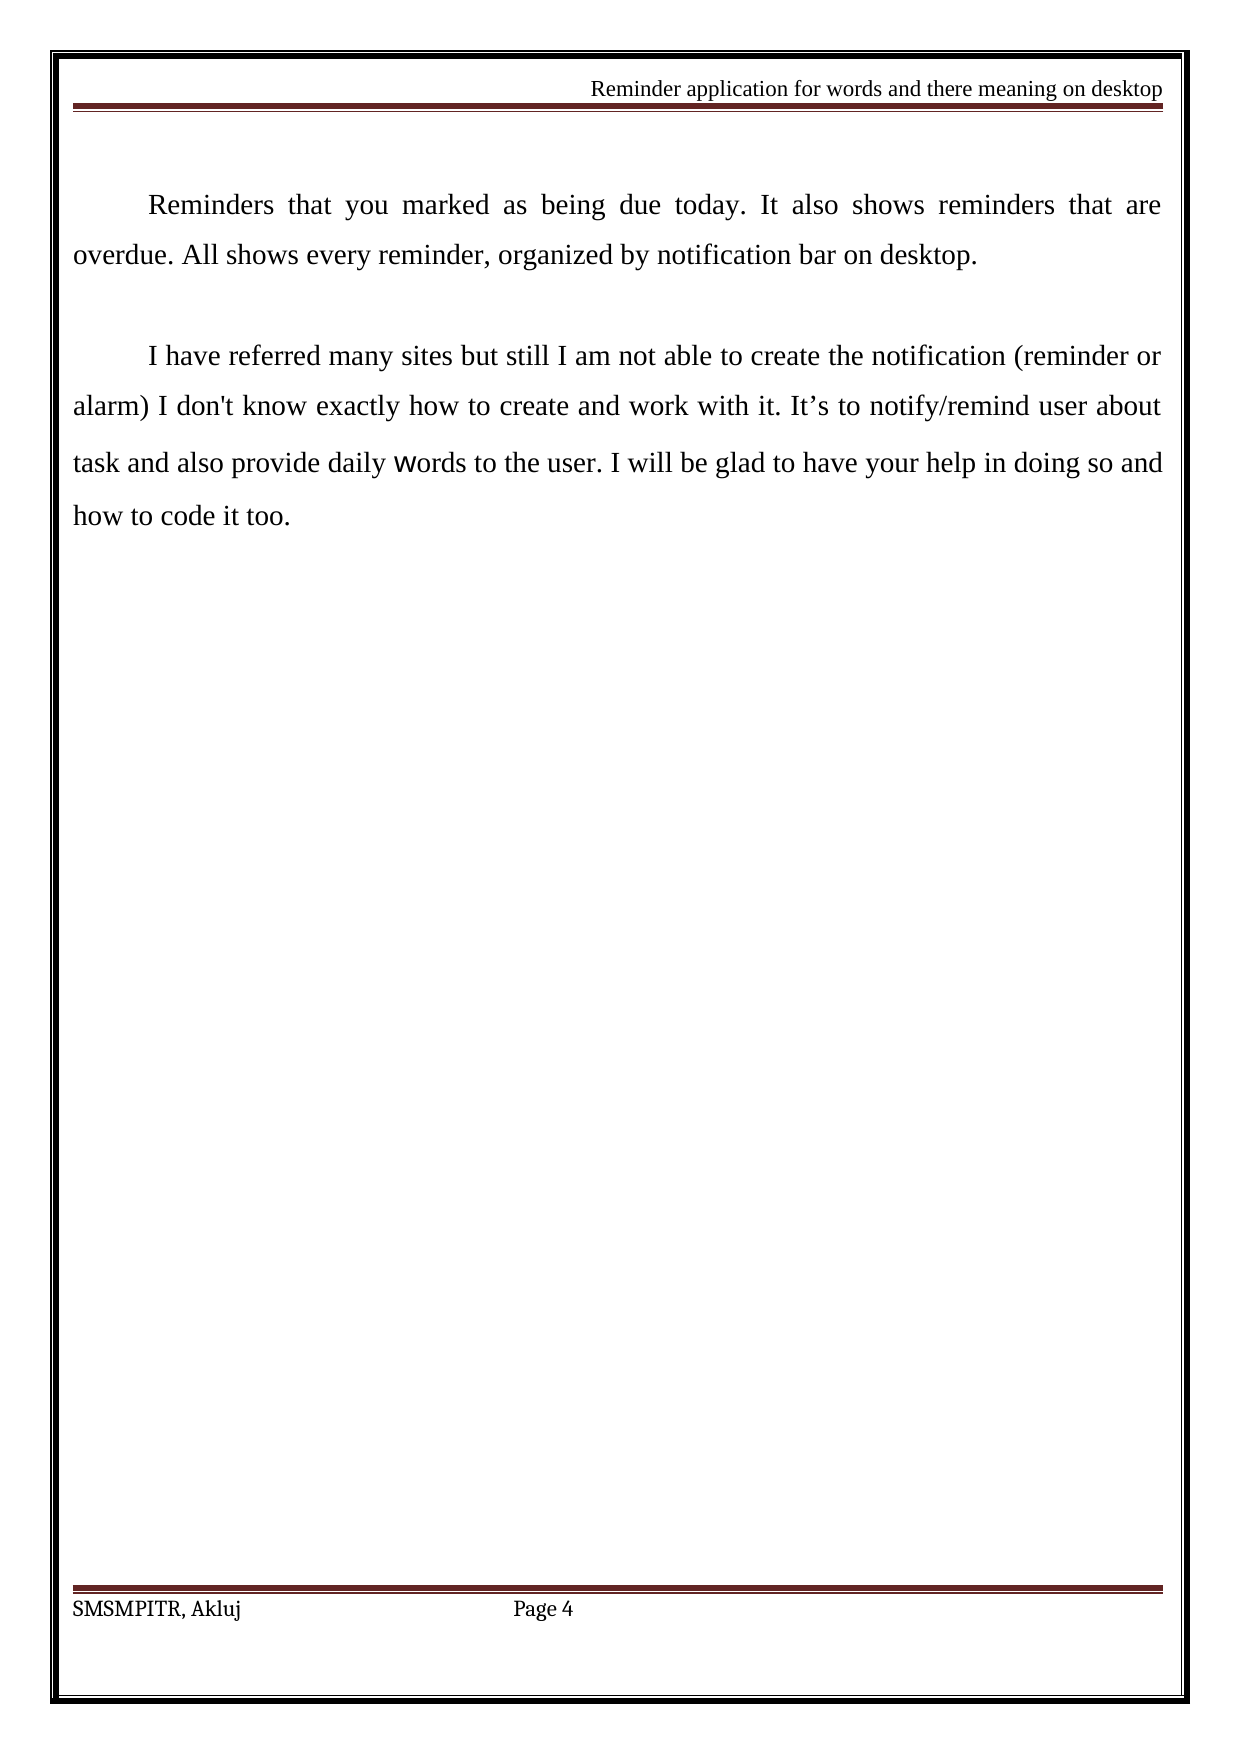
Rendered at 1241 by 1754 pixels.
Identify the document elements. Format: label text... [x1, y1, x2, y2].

text I have referred many sites but still I am not able to create the notification (reminder or alarm) I don't know exactly how to create and work with it. It’s to notify/remind user about task and also provide daily words to the user. I will be glad to have your help in doing so and how to code it too. [73, 338, 1163, 531]
text Reminders that you marked as being due today. It also shows reminders that are overdue. All shows every reminder, organized by notification bar on desktop. [73, 187, 1163, 271]
